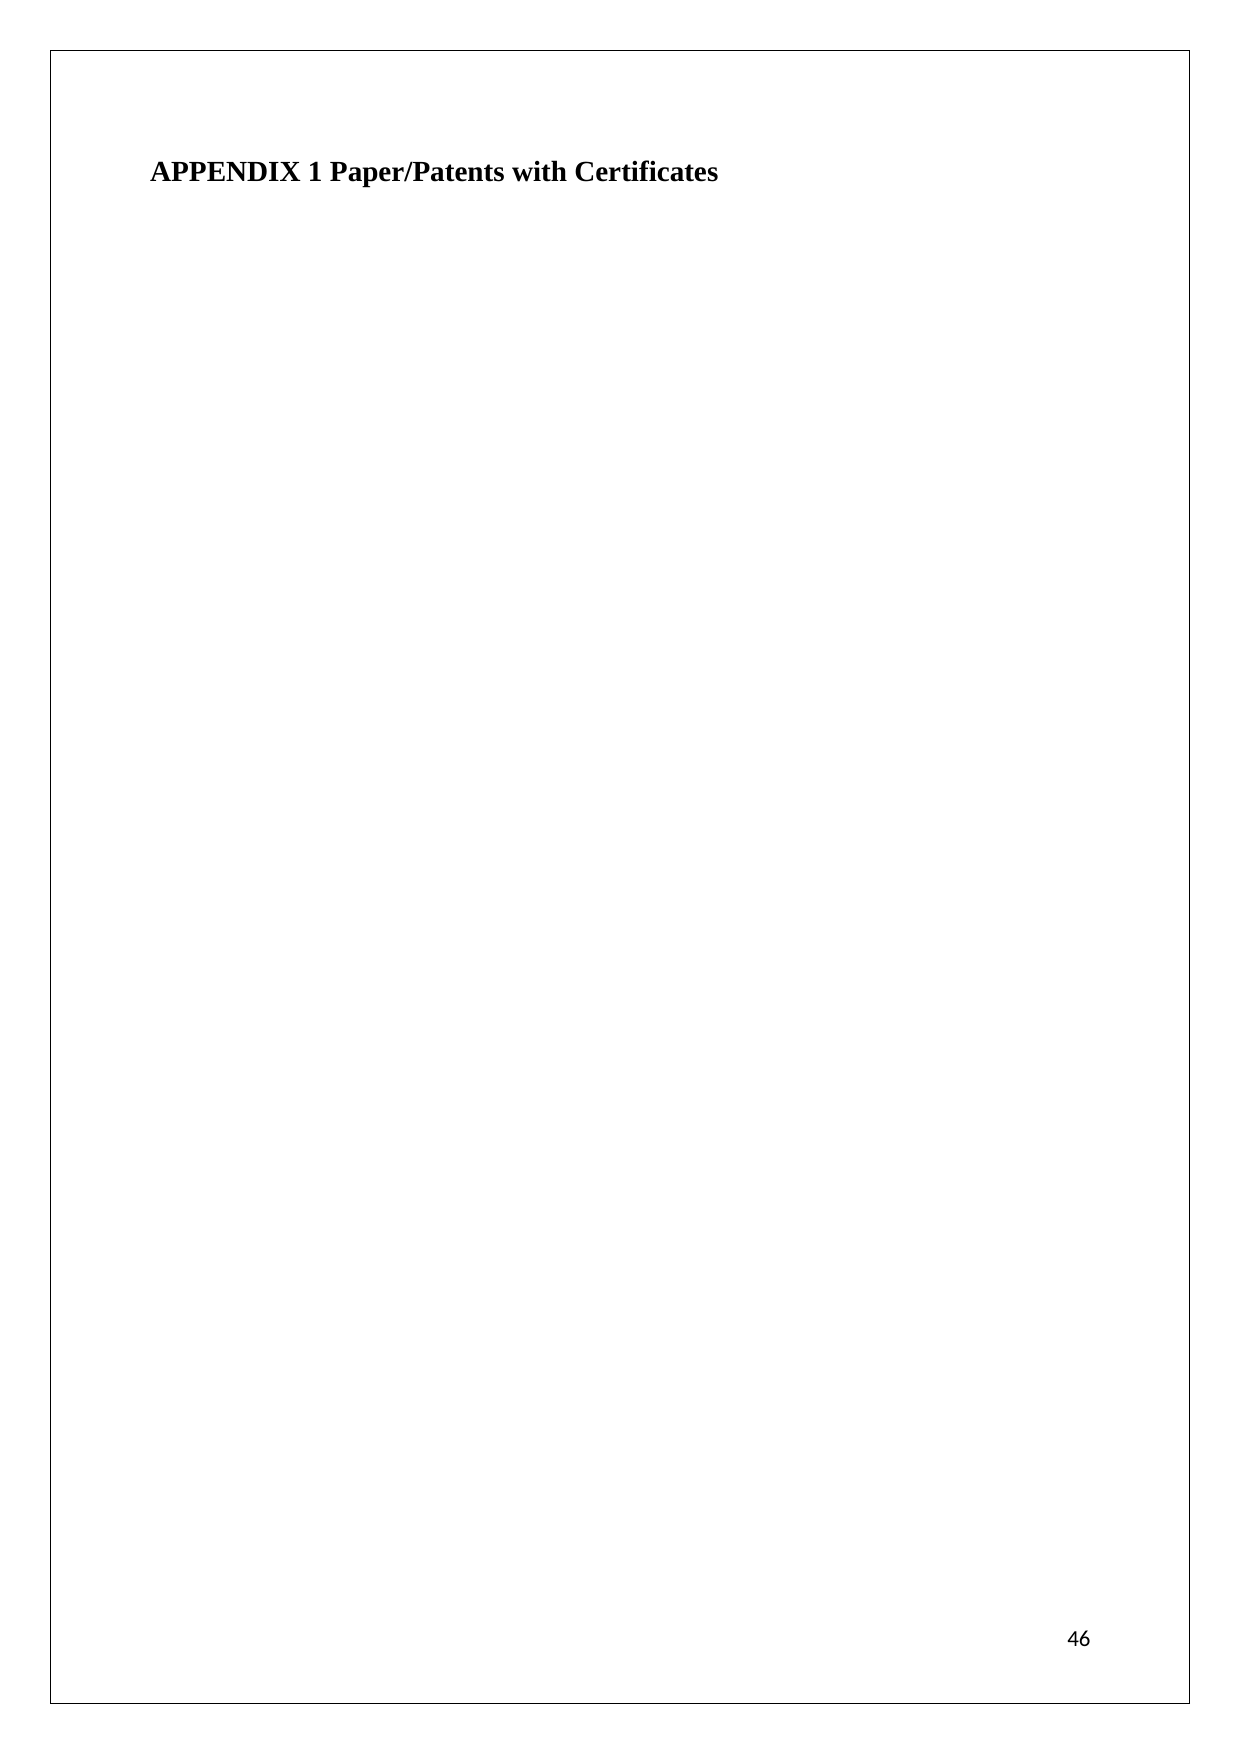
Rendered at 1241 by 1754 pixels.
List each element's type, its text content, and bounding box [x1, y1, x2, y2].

subtitle APPENDIX 1 Paper/Patents with Certificates [150, 154, 1090, 188]
